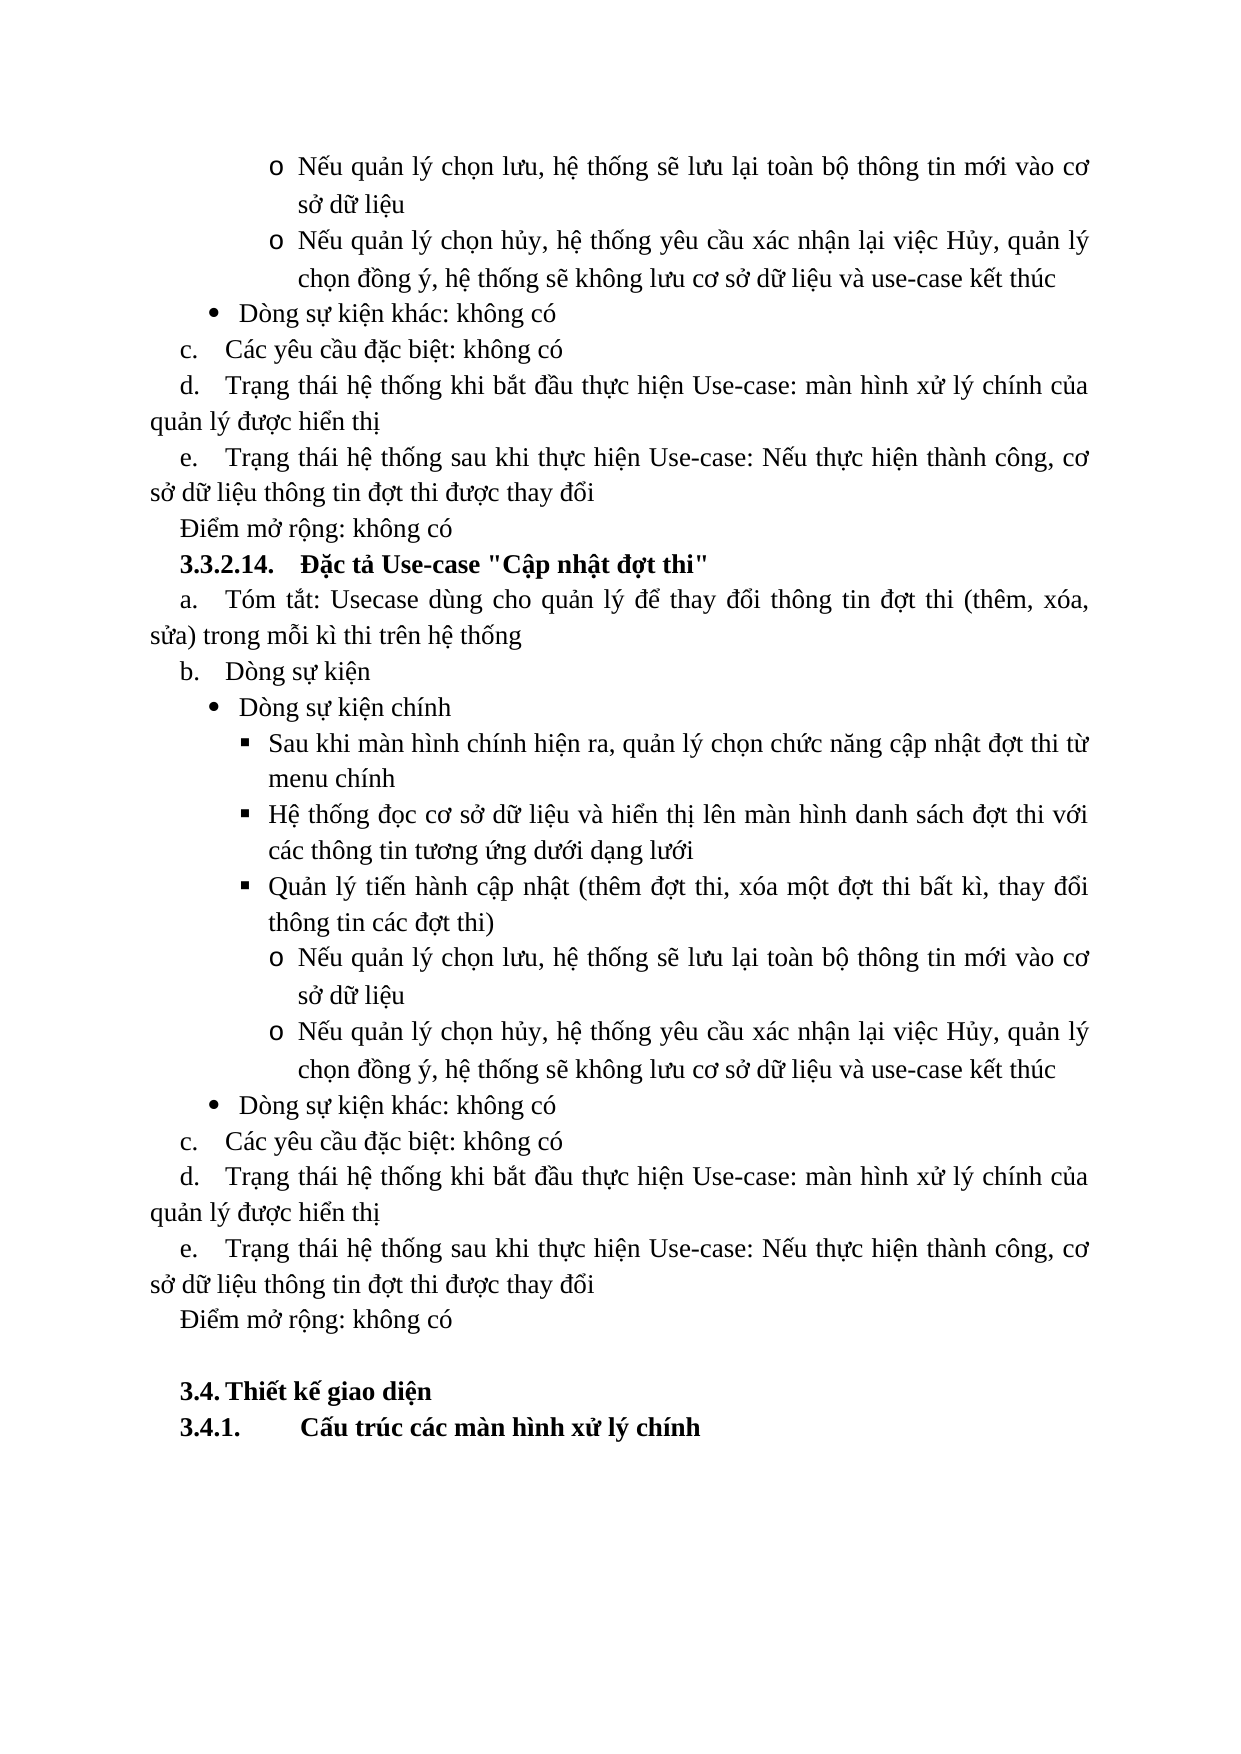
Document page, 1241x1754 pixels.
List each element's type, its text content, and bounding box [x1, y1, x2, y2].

list Nếu quản lý chọn lưu, hệ thống sẽ lưu lại toàn bộ thông tin mới vào cơ sở dữ liệu [268, 941, 1090, 1011]
list Sau khi màn hình chính hiện ra, quản lý chọn chức năng cập nhật đợt thi từ menu chính [239, 727, 1090, 794]
list Dòng sự kiện [150, 655, 1090, 686]
list Dòng sự kiện khác: không có [209, 297, 1090, 329]
list Cấu trúc các màn hình xử lý chính [179, 1411, 1090, 1442]
list Trạng thái hệ thống sau khi thực hiện Use-case: Nếu thực hiện thành công, cơ sở dữ liệu thông tin đợt thi được thay đổi [150, 1232, 1090, 1299]
list Tóm tắt: Usecase dùng cho quản lý để thay đổi thông tin đợt thi (thêm, xóa, sửa) trong mỗi kì thi trên hệ thống [150, 583, 1090, 650]
list Đặc tả Use-case "Cập nhật đợt thi" [150, 548, 1090, 579]
list Nếu quản lý chọn hủy, hệ thống yêu cầu xác nhận lại việc Hủy, quản lý chọn đồng ý, hệ thống sẽ không lưu cơ sở dữ liệu và use-case kết thúc [268, 224, 1090, 293]
list Điểm mở rộng: không có [150, 512, 1090, 543]
list Nếu quản lý chọn lưu, hệ thống sẽ lưu lại toàn bộ thông tin mới vào cơ sở dữ liệu [268, 150, 1090, 219]
list Hệ thống đọc cơ sở dữ liệu và hiển thị lên màn hình danh sách đợt thi với các thông tin tương ứng dưới dạng lưới [239, 798, 1090, 865]
list Quản lý tiến hành cập nhật (thêm đợt thi, xóa một đợt thi bất kì, thay đổi thông tin các đợt thi) [239, 870, 1090, 937]
list Trạng thái hệ thống sau khi thực hiện Use-case: Nếu thực hiện thành công, cơ sở dữ liệu thông tin đợt thi được thay đổi [150, 441, 1090, 507]
list Trạng thái hệ thống khi bắt đầu thực hiện Use-case: màn hình xử lý chính của quản lý được hiển thị [150, 369, 1090, 436]
list Các yêu cầu đặc biệt: không có [150, 1125, 1090, 1156]
list Dòng sự kiện khác: không có [209, 1089, 1090, 1120]
list Dòng sự kiện chính [209, 691, 1090, 722]
list Nếu quản lý chọn hủy, hệ thống yêu cầu xác nhận lại việc Hủy, quản lý chọn đồng ý, hệ thống sẽ không lưu cơ sở dữ liệu và use-case kết thúc [268, 1015, 1090, 1084]
list Trạng thái hệ thống khi bắt đầu thực hiện Use-case: màn hình xử lý chính của quản lý được hiển thị [150, 1161, 1090, 1227]
list Các yêu cầu đặc biệt: không có [150, 333, 1090, 364]
list Điểm mở rộng: không có [150, 1303, 1090, 1334]
list Thiết kế giao diện [179, 1375, 1090, 1406]
